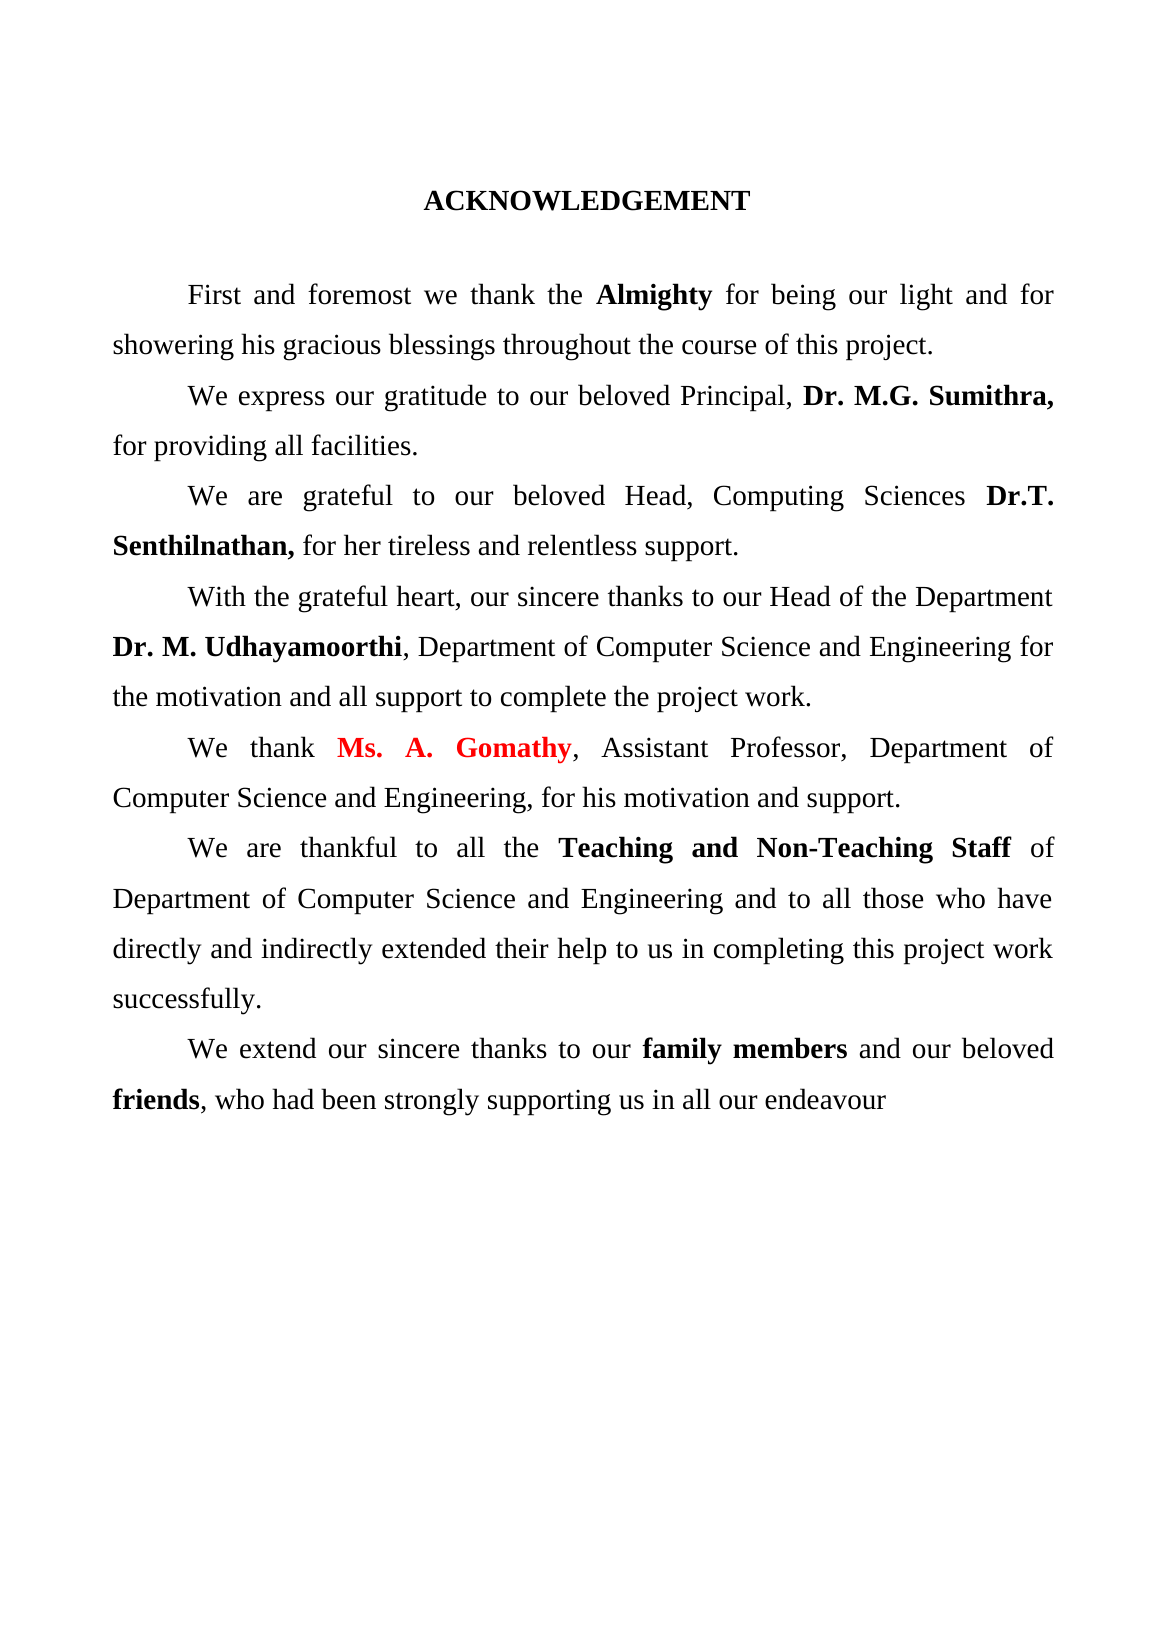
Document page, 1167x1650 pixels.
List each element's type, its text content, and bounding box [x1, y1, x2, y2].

text We extend our sincere thanks to our family members and our beloved friends, who had been strongly supporting us in all our endeavour [112, 1032, 1054, 1116]
text We express our gratitude to our beloved Principal, Dr. M.G. Sumithra, for providing all facilities. [112, 378, 1054, 461]
text We are grateful to our beloved Head, Computing Sciences Dr.T. Senthilnathan, for her tireless and relentless support. [112, 478, 1054, 562]
text ACKNOWLEDGEMENT [112, 183, 1054, 217]
text First and foremost we thank the Almighty for being our light and for showering his gracious blessings throughout the course of this project. [112, 277, 1054, 361]
text We are thankful to all the Teaching and Non-Teaching Staff of Department of Computer Science and Engineering and to all those who have directly and indirectly extended their help to us in completing this project work successfully. [112, 830, 1054, 1015]
text With the grateful heart, our sincere thanks to our Head of the Department Dr. M. Udhayamoorthi, Department of Computer Science and Engineering for the motivation and all support to complete the project work. [112, 579, 1054, 713]
text We thank Ms. A. Gomathy, Assistant Professor, Department of Computer Science and Engineering, for his motivation and support. [112, 730, 1054, 814]
